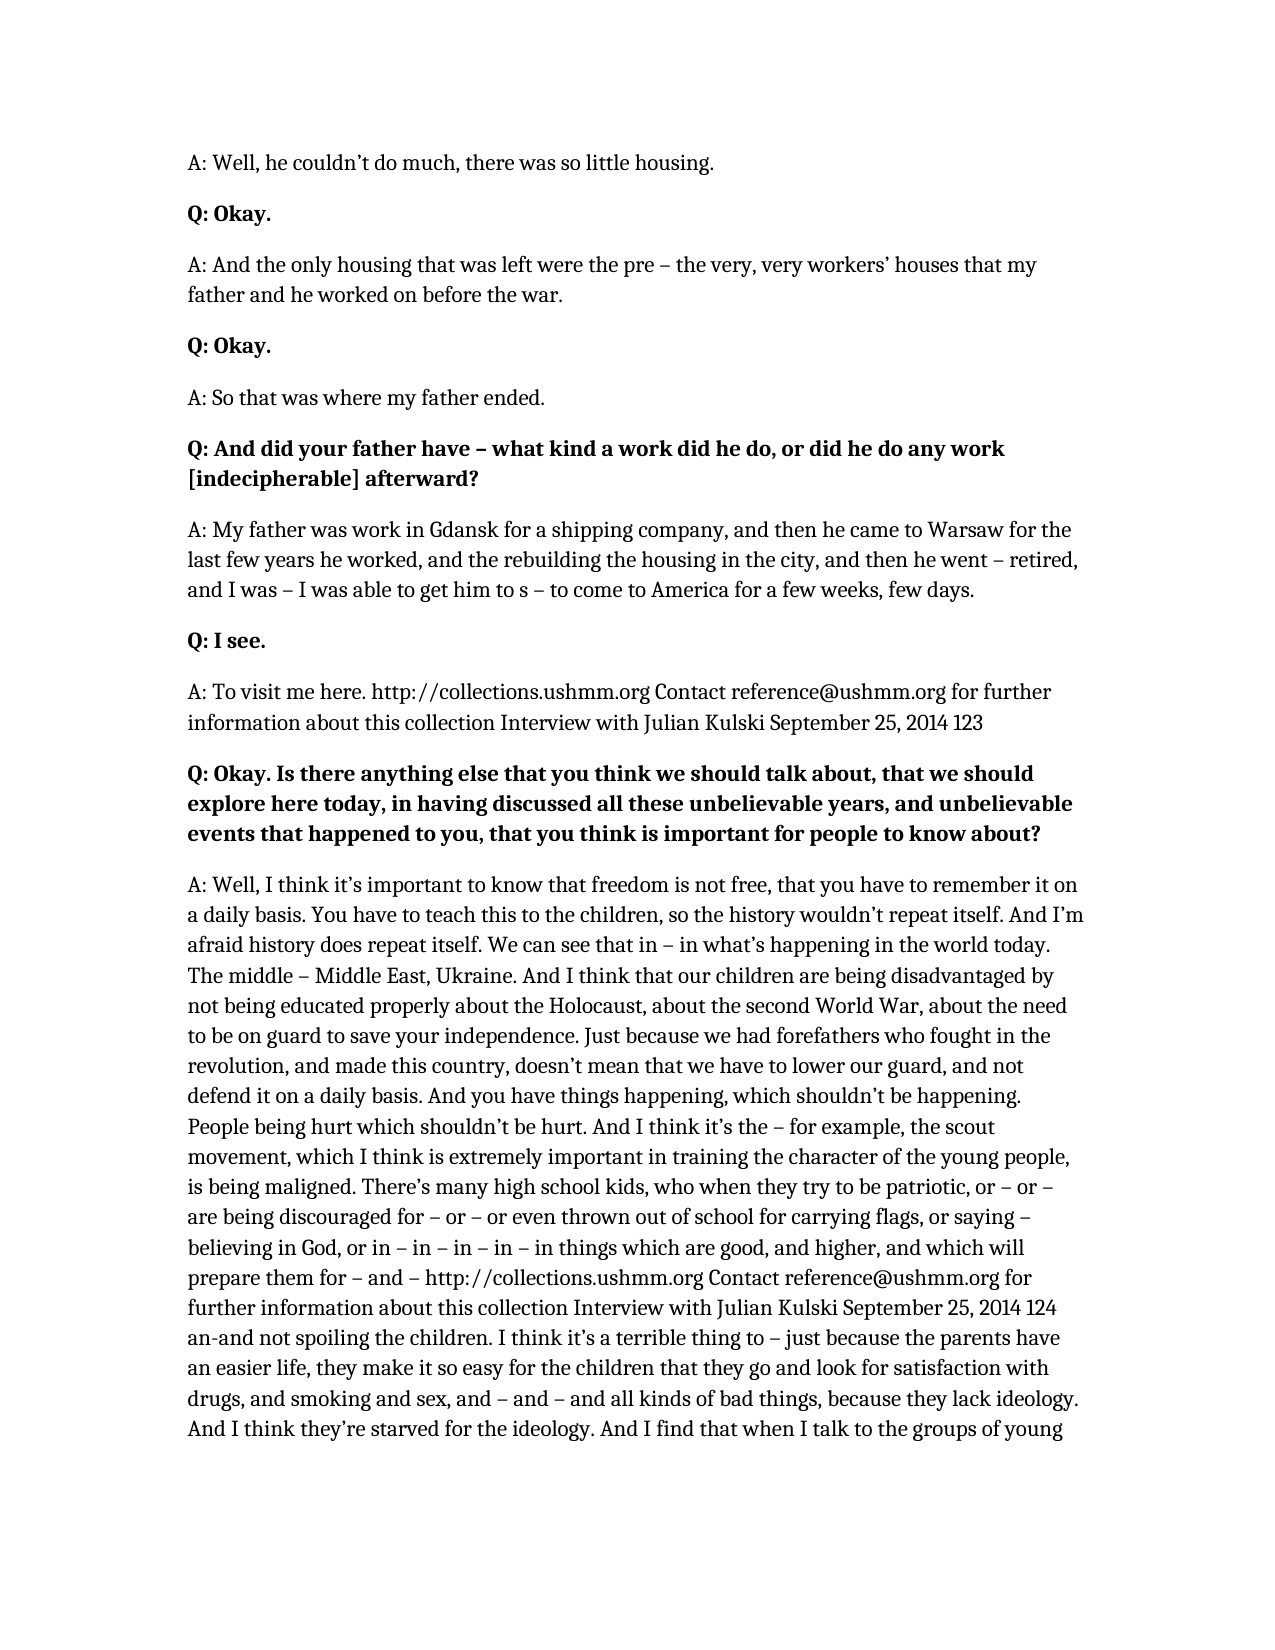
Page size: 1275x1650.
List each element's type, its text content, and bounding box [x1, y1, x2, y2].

text Q: Okay. [187, 201, 1087, 227]
text Q: Okay. [187, 333, 1087, 360]
text A: So that was where my father ended. [187, 384, 1087, 411]
text A: And the only housing that was left were the pre – the very, very workers’ houses that my father and he worked on before the war. [187, 252, 1087, 309]
text A: My father was work in Gdansk for a shipping company, and then he came to Warsaw for the last few years he worked, and the rebuilding the housing in the city, and then he went – retired, and I was – I was able to get him to s – to come to America for a few weeks, few days. [187, 517, 1087, 603]
text Q: Okay. Is there anything else that you think we should talk about, that we should explore here today, in having discussed all these unbelievable years, and unbelievable events that happened to you, that you think is important for people to know about? [187, 760, 1087, 847]
text Q: And did your father have – what kind a work did he do, or did he do any work [indecipherable] afterward? [187, 435, 1087, 492]
text A: To visit me here. http://collections.ushmm.org Contact reference@ushmm.org for further information about this collection Interview with Julian Kulski September 25, 2014 123 [187, 679, 1087, 736]
text Q: I see. [187, 628, 1087, 654]
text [187, 872, 1087, 1442]
text A: Well, he couldn’t do much, there was so little housing. [187, 150, 1087, 176]
